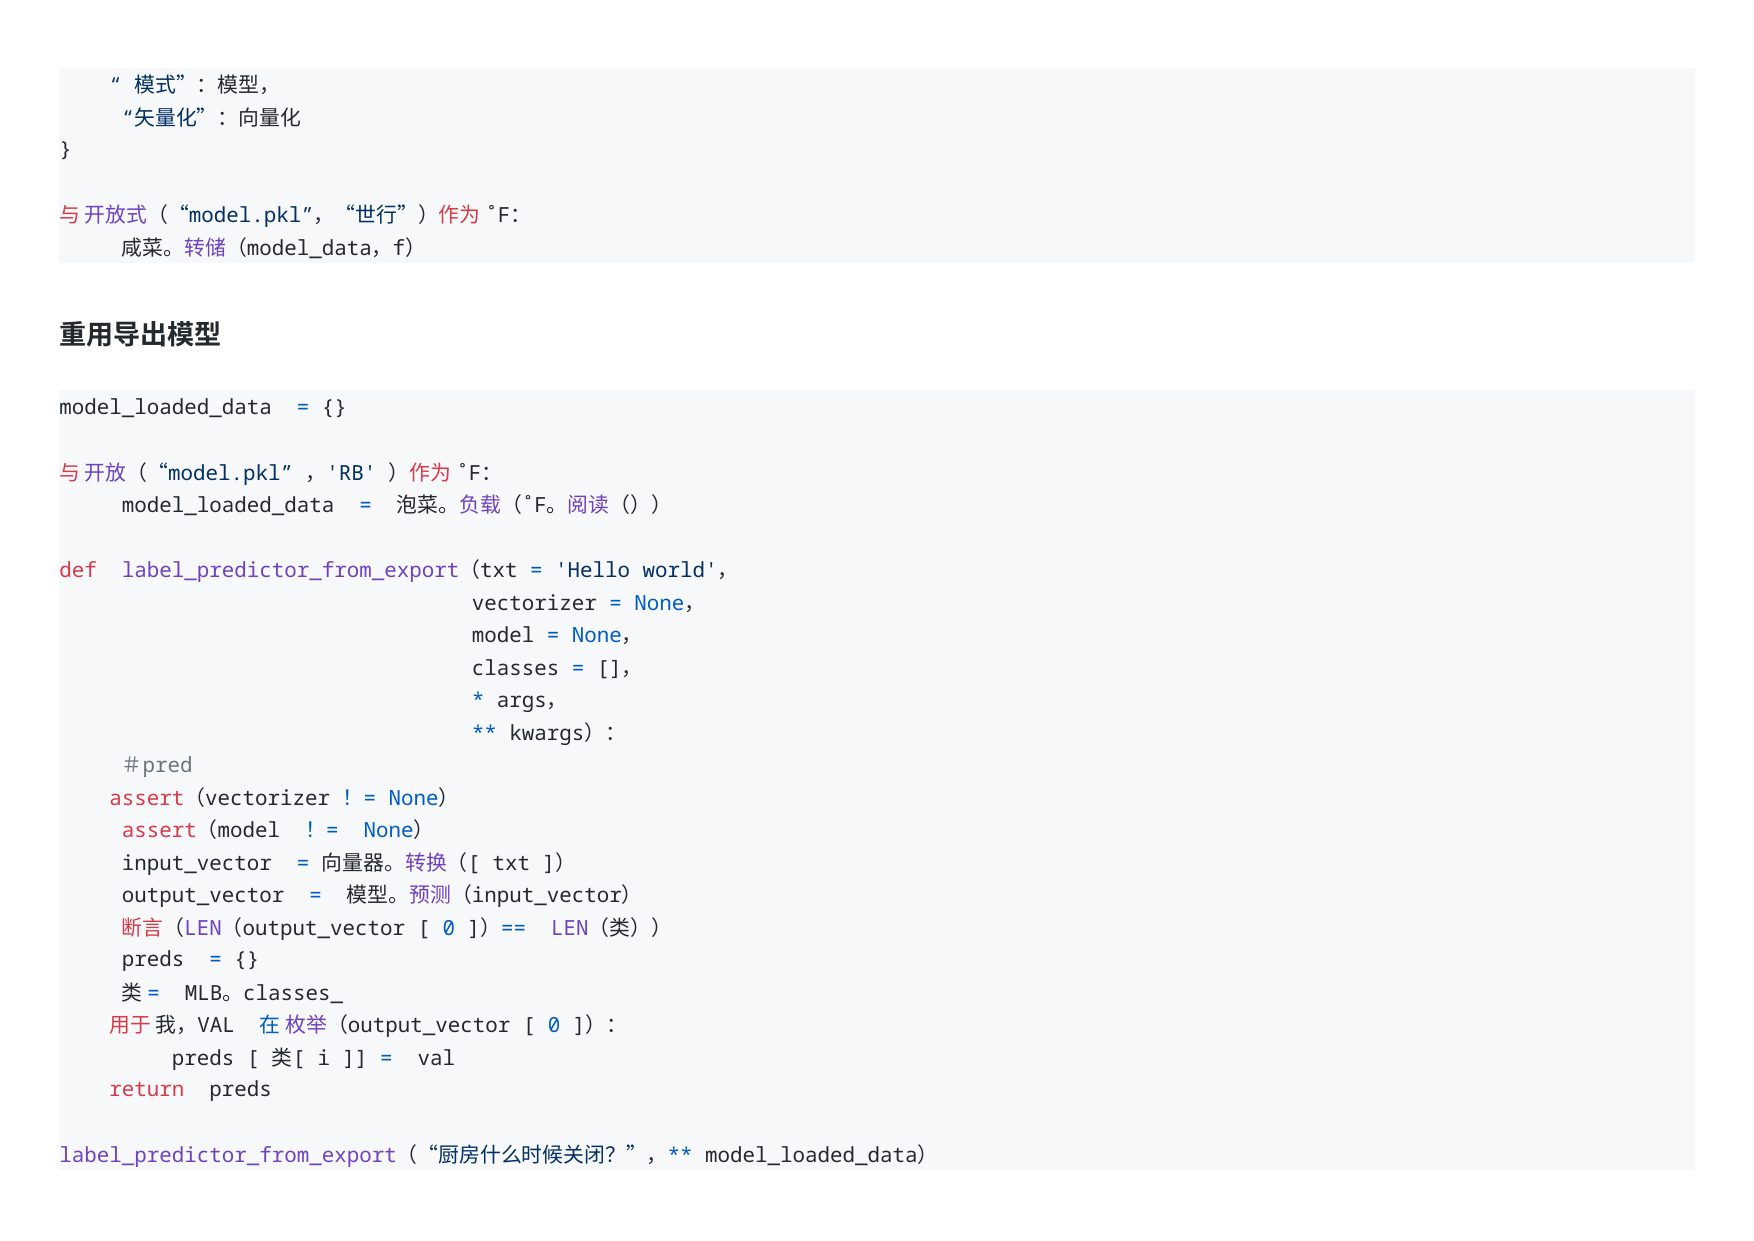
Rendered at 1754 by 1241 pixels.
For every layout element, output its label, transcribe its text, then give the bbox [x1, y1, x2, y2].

text 与 开放（“model.pkl” ，'RB' ）作为 ˚F： [59, 455, 1695, 488]
text def label_predictor_from_export（txt = 'Hello world'， [59, 553, 1695, 585]
text model = None， [59, 618, 1695, 650]
text ** kwargs）： [59, 715, 1695, 748]
text vectorizer = None， [59, 585, 1695, 618]
text 与 开放式（“model.pkl”，“世行”）作为 ˚F： [59, 198, 1695, 230]
text assert（vectorizer ！= None） [59, 780, 1695, 813]
text classes = []， [59, 650, 1695, 683]
text } [59, 133, 1695, 165]
text label_predictor_from_export（“厨房什么时候关闭？”，** model_loaded_data） [59, 1138, 1695, 1170]
text 咸菜。转储（model_data，f） [59, 230, 1695, 263]
text preds = {} [59, 943, 1695, 975]
text assert（model ！= None） [59, 813, 1695, 845]
text 重用导出模型 [59, 300, 1695, 365]
text model_loaded_data = {} [59, 390, 1695, 423]
text 用于 我，VAL 在 枚举（output_vector [ 0 ]）： [59, 1008, 1695, 1040]
text “ 模式”：模型， [59, 68, 1695, 100]
text 断言（LEN（output_vector [ 0 ]）== LEN（类）） [59, 910, 1695, 943]
text preds [ 类[ i ]] = val [59, 1040, 1695, 1073]
text ＃pred [59, 748, 1695, 780]
text 类 = MLB。classes_ [59, 975, 1695, 1008]
text output_vector = 模型。预测（input_vector） [59, 878, 1695, 910]
text input_vector = 向量器。转换（[ txt ]） [59, 845, 1695, 878]
text return preds [59, 1073, 1695, 1105]
text model_loaded_data = 泡菜。负载（˚F。阅读（）） [59, 488, 1695, 520]
text “矢量化”：向量化 [59, 100, 1695, 133]
text * args， [59, 683, 1695, 715]
